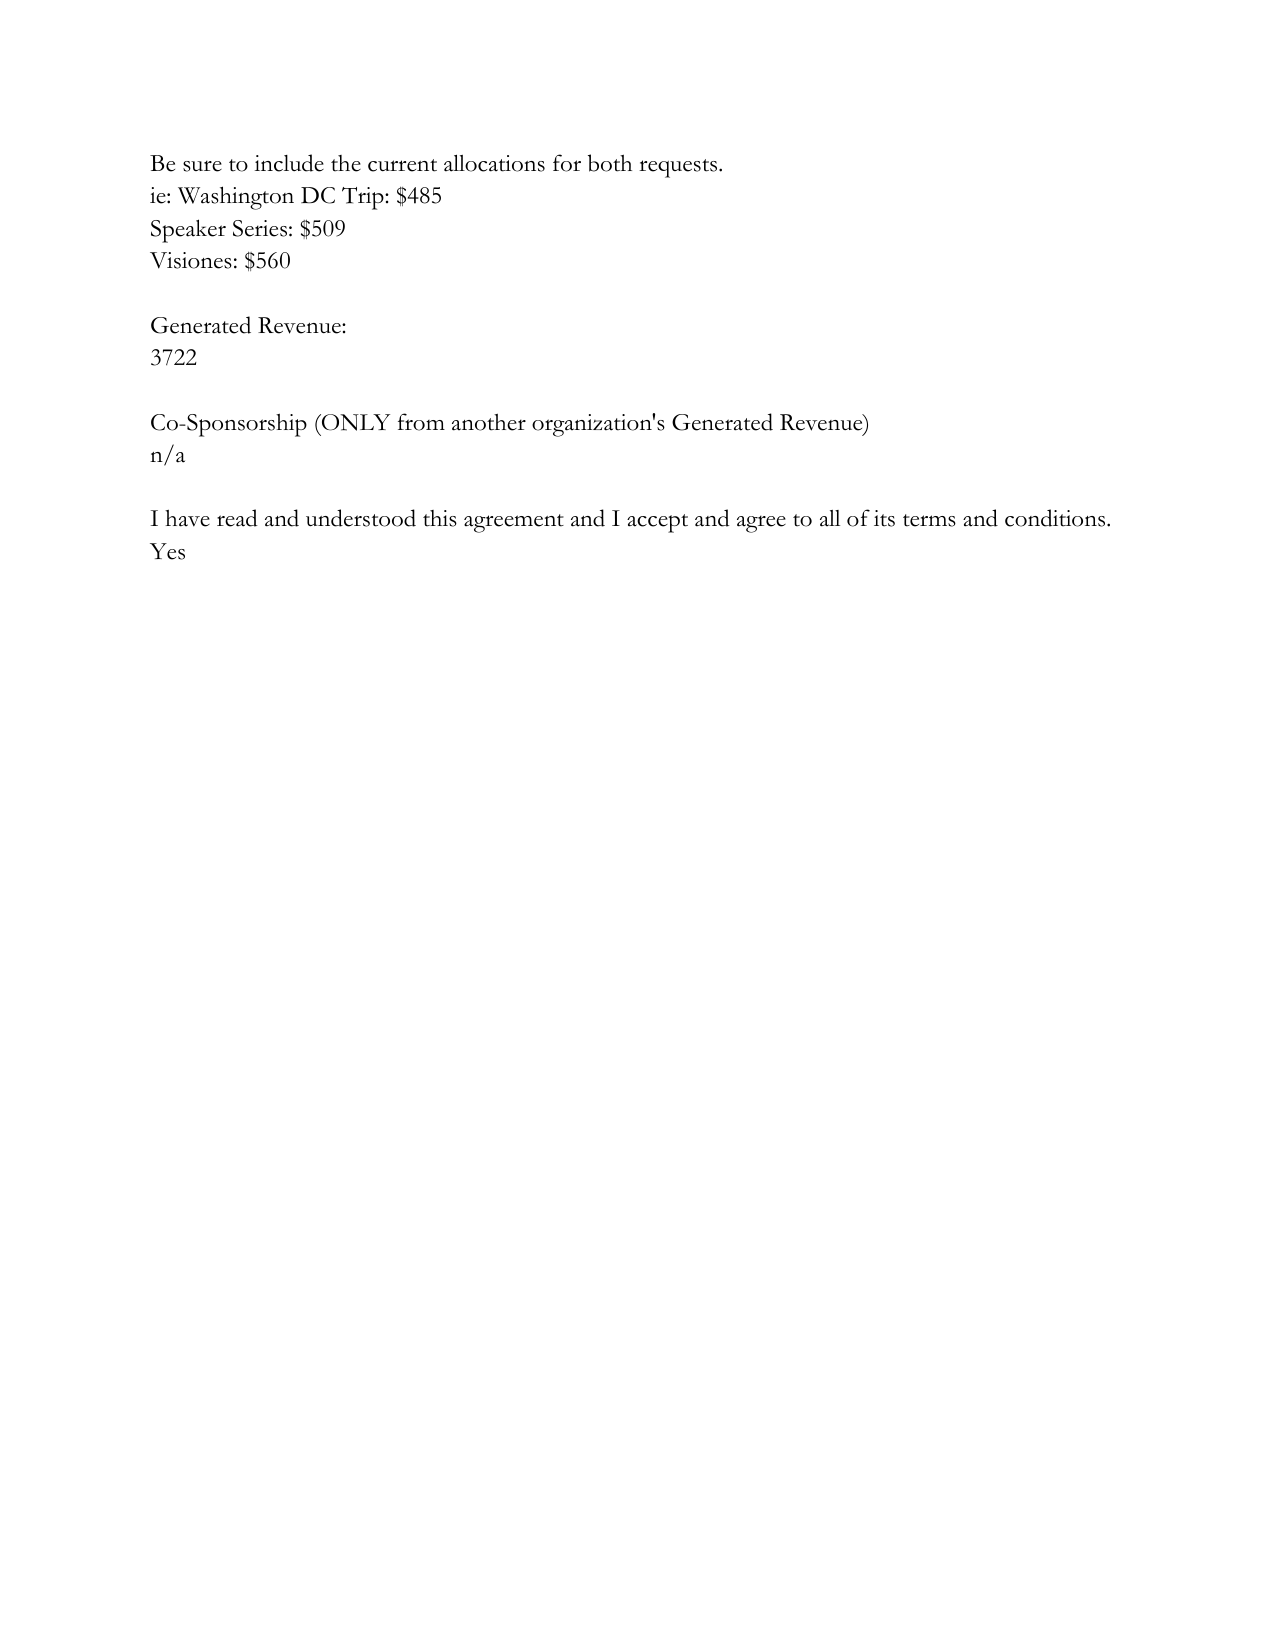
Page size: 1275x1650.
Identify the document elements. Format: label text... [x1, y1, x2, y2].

text Visiones: $560 [150, 247, 1125, 275]
text Speaker Series: $509 [150, 214, 1125, 243]
text n/a [150, 441, 1125, 469]
text Yes [150, 537, 1125, 566]
text I have read and understood this agreement and I accept and agree to all of its terms and conditions. [150, 505, 1125, 533]
text 3722 [150, 344, 1125, 372]
text Co-Sponsorship (ONLY from another organization's Generated Revenue) [150, 408, 1125, 436]
text ie: Washington DC Trip: $485 [150, 182, 1125, 210]
text Generated Revenue: [150, 311, 1125, 339]
text Be sure to include the current allocations for both requests. [150, 150, 1125, 178]
